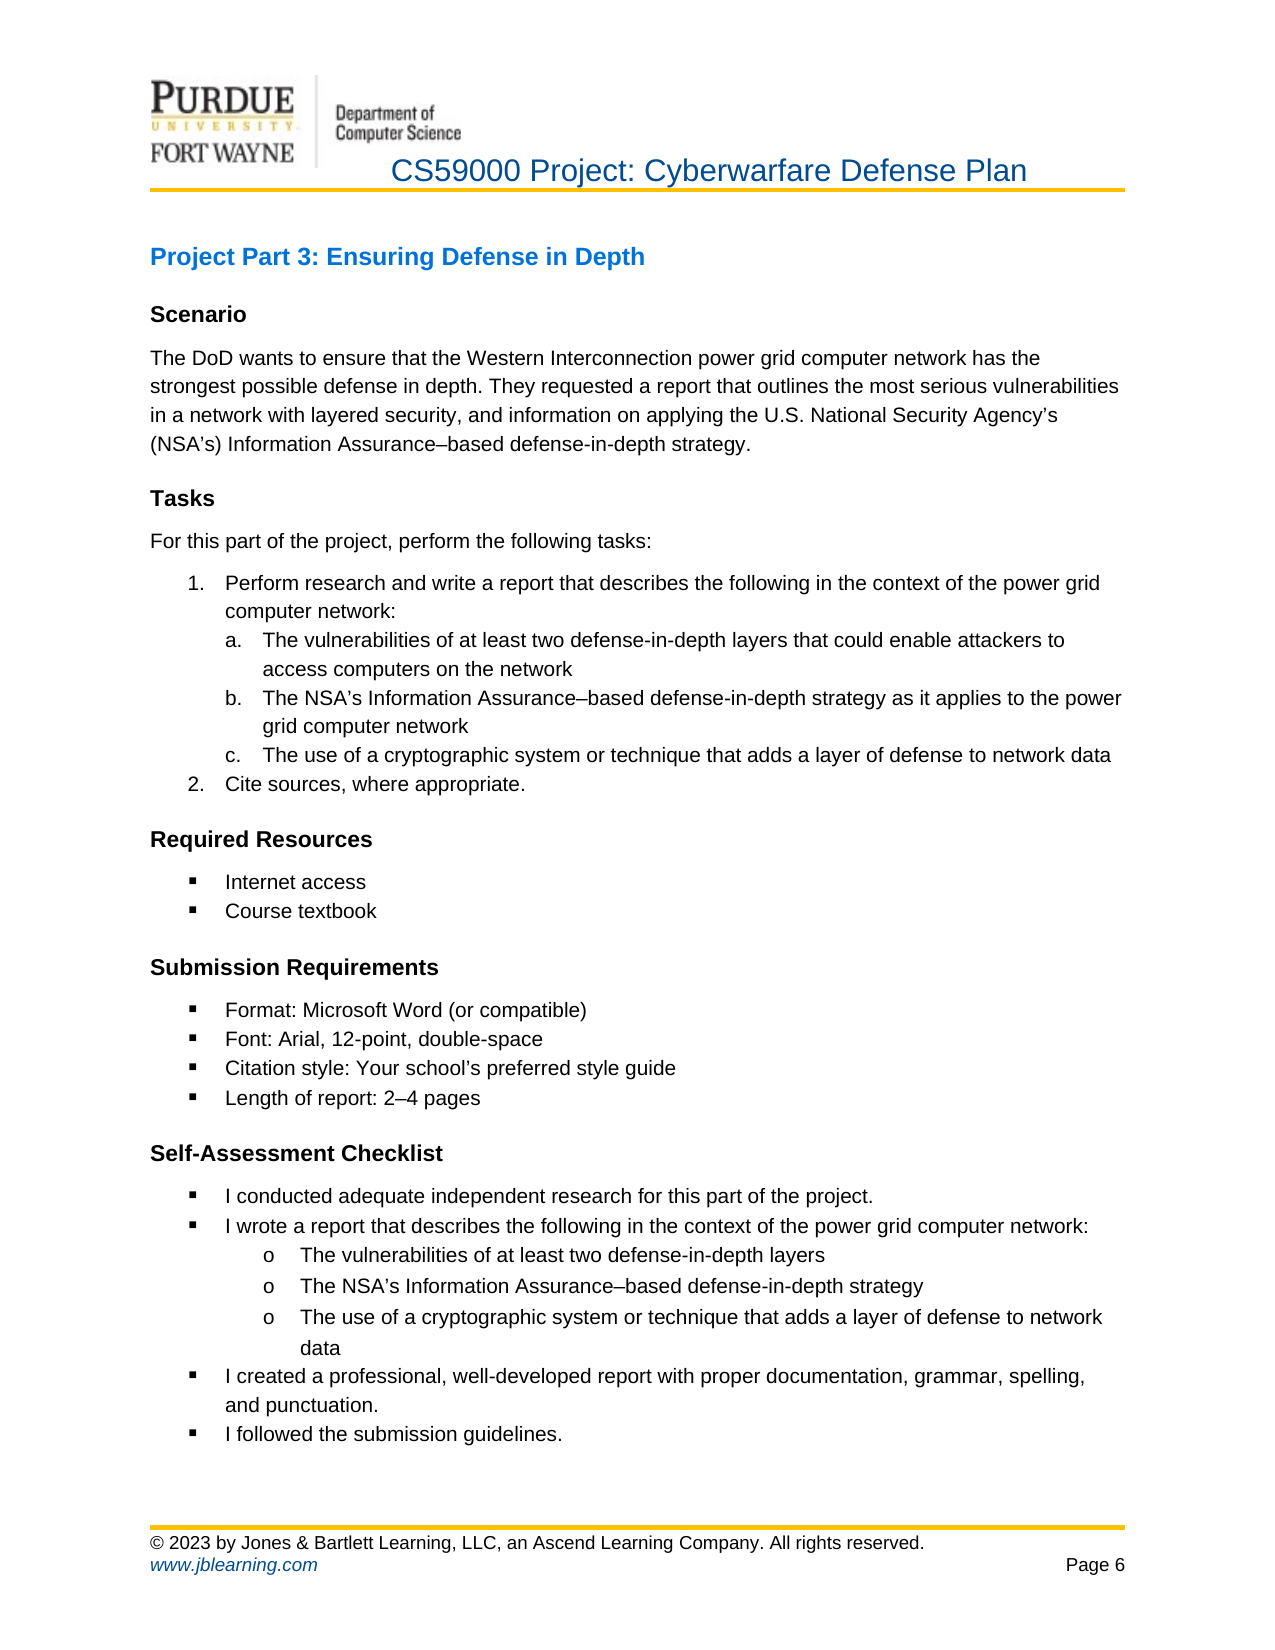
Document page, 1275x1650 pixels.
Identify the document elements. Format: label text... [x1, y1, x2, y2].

subtitle Self-Assessment Checklist [150, 1140, 1125, 1166]
subtitle Scenario [150, 301, 1125, 328]
text Citation style: Your school’s preferred style guide [187, 1056, 1125, 1081]
list The NSA’s Information Assurance–based defense-in-depth strategy as it applies to the power grid computer network [225, 686, 1125, 738]
text For this part of the project, perform the following tasks: [150, 529, 1125, 553]
list The use of a cryptographic system or technique that adds a layer of defense to network data [262, 1305, 1125, 1359]
list The use of a cryptographic system or technique that adds a layer of defense to network data [225, 743, 1125, 767]
text I created a professional, well-developed report with proper documentation, grammar, spelling, and punctuation. [187, 1364, 1125, 1417]
text Length of report: 2–4 pages [187, 1086, 1125, 1110]
list Perform research and write a report that describes the following in the context of the power grid computer network: [187, 571, 1125, 623]
text The DoD wants to ensure that the Western Interconnection power grid computer network has the strongest possible defense in depth. They requested a report that outlines the most serious vulnerabilities in a network with layered security, and information on applying the U.S. National Security Agency’s (NSA’s) Information Assurance–based defense-in-depth strategy. [150, 345, 1125, 456]
subtitle Submission Requirements [150, 953, 1125, 980]
text Internet access [187, 870, 1125, 894]
list The vulnerabilities of at least two defense-in-depth layers that could enable attackers to access computers on the network [225, 628, 1125, 681]
list The NSA’s Information Assurance–based defense-in-depth strategy [262, 1274, 1125, 1299]
subtitle Tasks [150, 485, 1125, 512]
picture [455, 161, 461, 168]
text I followed the submission guidelines. [187, 1422, 1125, 1447]
list The vulnerabilities of at least two defense-in-depth layers [262, 1243, 1125, 1269]
text Font: Arial, 12-point, double-space [187, 1027, 1125, 1051]
subtitle Project Part 3: Ensuring Defense in Depth [150, 242, 1125, 271]
list Cite sources, where appropriate. [187, 772, 1125, 796]
subtitle Required Resources [150, 826, 1125, 852]
text Format: Microsoft Word (or compatible) [187, 997, 1125, 1022]
text Course textbook [187, 899, 1125, 923]
text I conducted adequate independent research for this part of the project. [187, 1184, 1125, 1208]
text I wrote a report that describes the following in the context of the power grid computer network: [187, 1213, 1125, 1238]
picture [151, 75, 461, 168]
